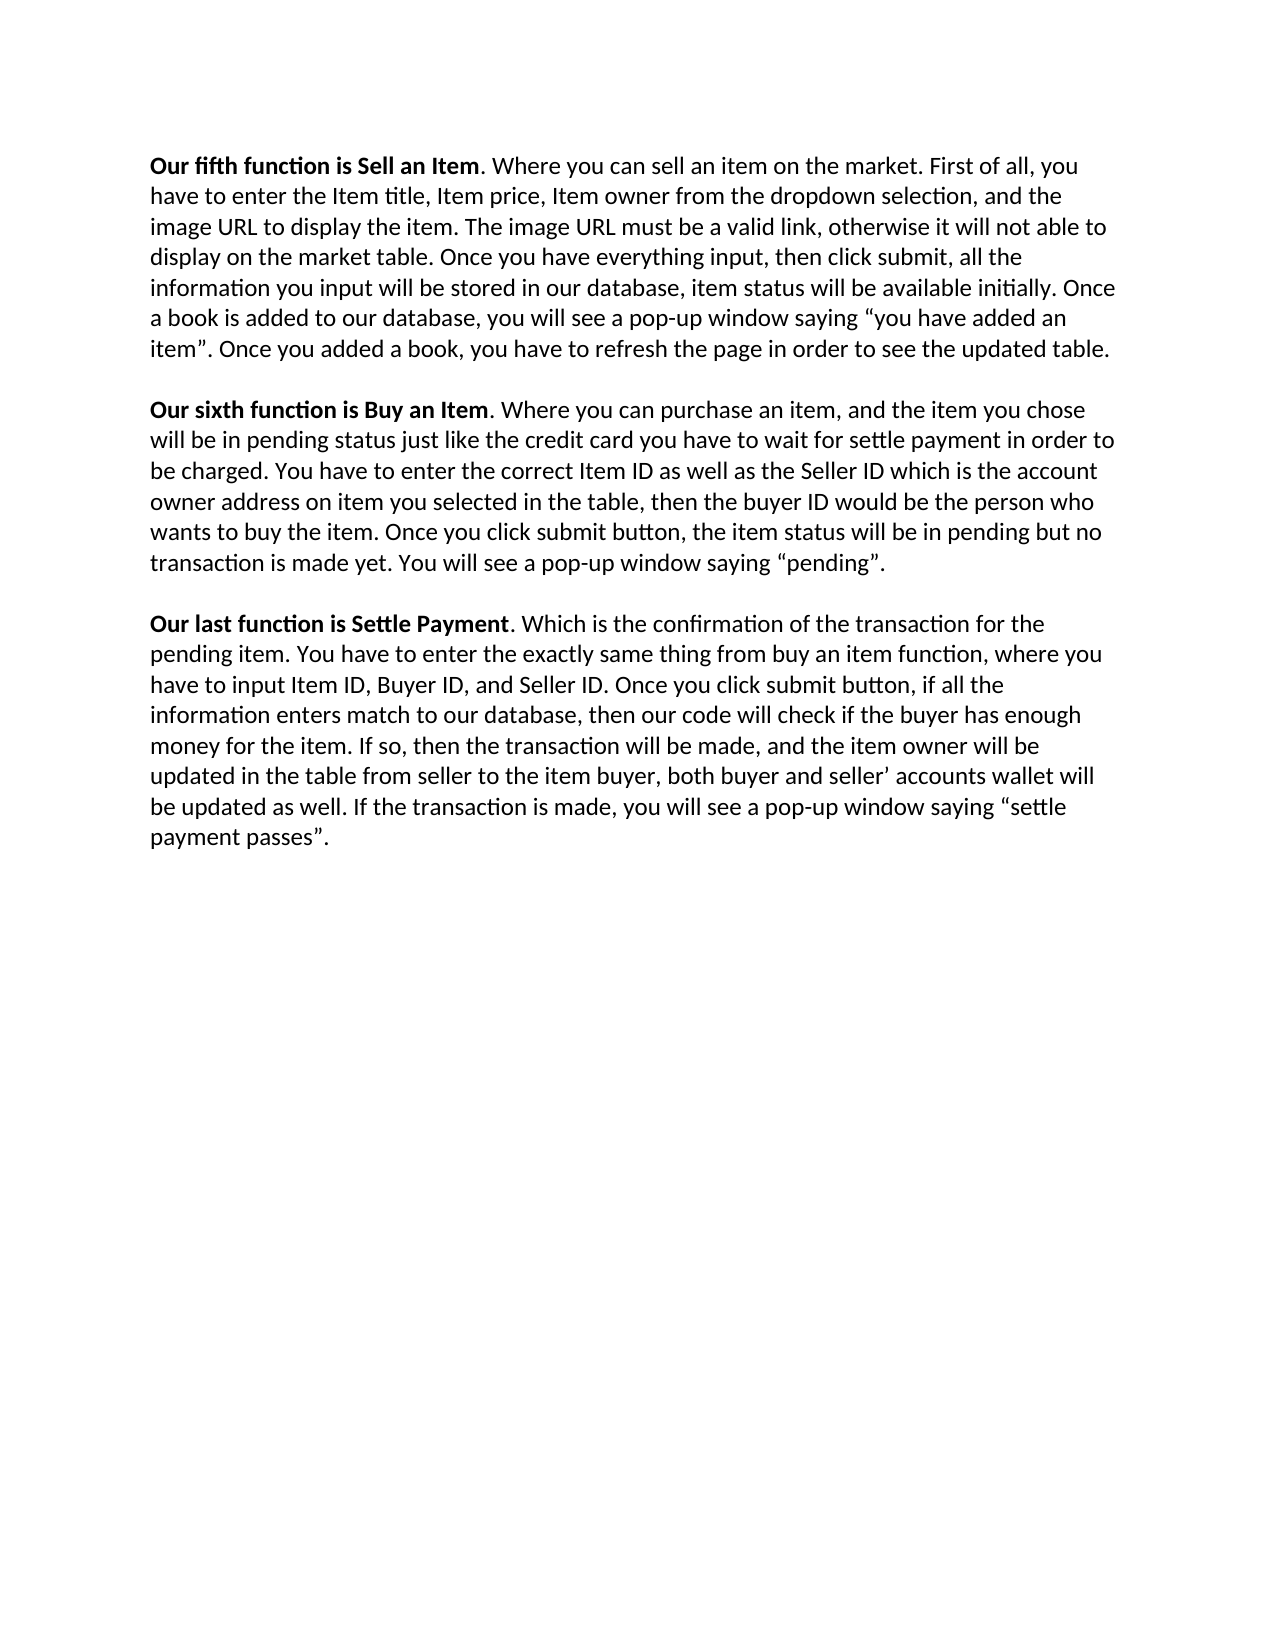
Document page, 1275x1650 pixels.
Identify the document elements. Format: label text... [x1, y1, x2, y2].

text Our sixth function is Buy an Item. Where you can purchase an item, and the item you chose will be in pending status just like the credit card you have to wait for settle payment in order to be charged. You have to enter the correct Item ID as well as the Seller ID which is the account owner address on item you selected in the table, then the buyer ID would be the person who wants to buy the item. Once you click submit button, the item status will be in pending but no transaction is made yet. You will see a pop-up window saying “pending”. [150, 394, 1125, 577]
text Our fifth function is Sell an Item. Where you can sell an item on the market. First of all, you have to enter the Item title, Item price, Item owner from the dropdown selection, and the image URL to display the item. The image URL must be a valid link, otherwise it will not able to display on the market table. Once you have everything input, then click submit, all the information you input will be stored in our database, item status will be available initially. Once a book is added to our database, you will see a pop-up window saying “you have added an item”. Once you added a book, you have to refresh the page in order to see the updated table. [150, 150, 1125, 364]
text Our last function is Settle Payment. Which is the confirmation of the transaction for the pending item. You have to enter the exactly same thing from buy an item function, where you have to input Item ID, Buyer ID, and Seller ID. Once you click submit button, if all the information enters match to our database, then our code will check if the buyer has enough money for the item. If so, then the transaction will be made, and the item owner will be updated in the table from seller to the item buyer, both buyer and seller’ accounts wallet will be updated as well. If the transaction is made, you will see a pop-up window saying “settle payment passes”. [150, 608, 1125, 852]
